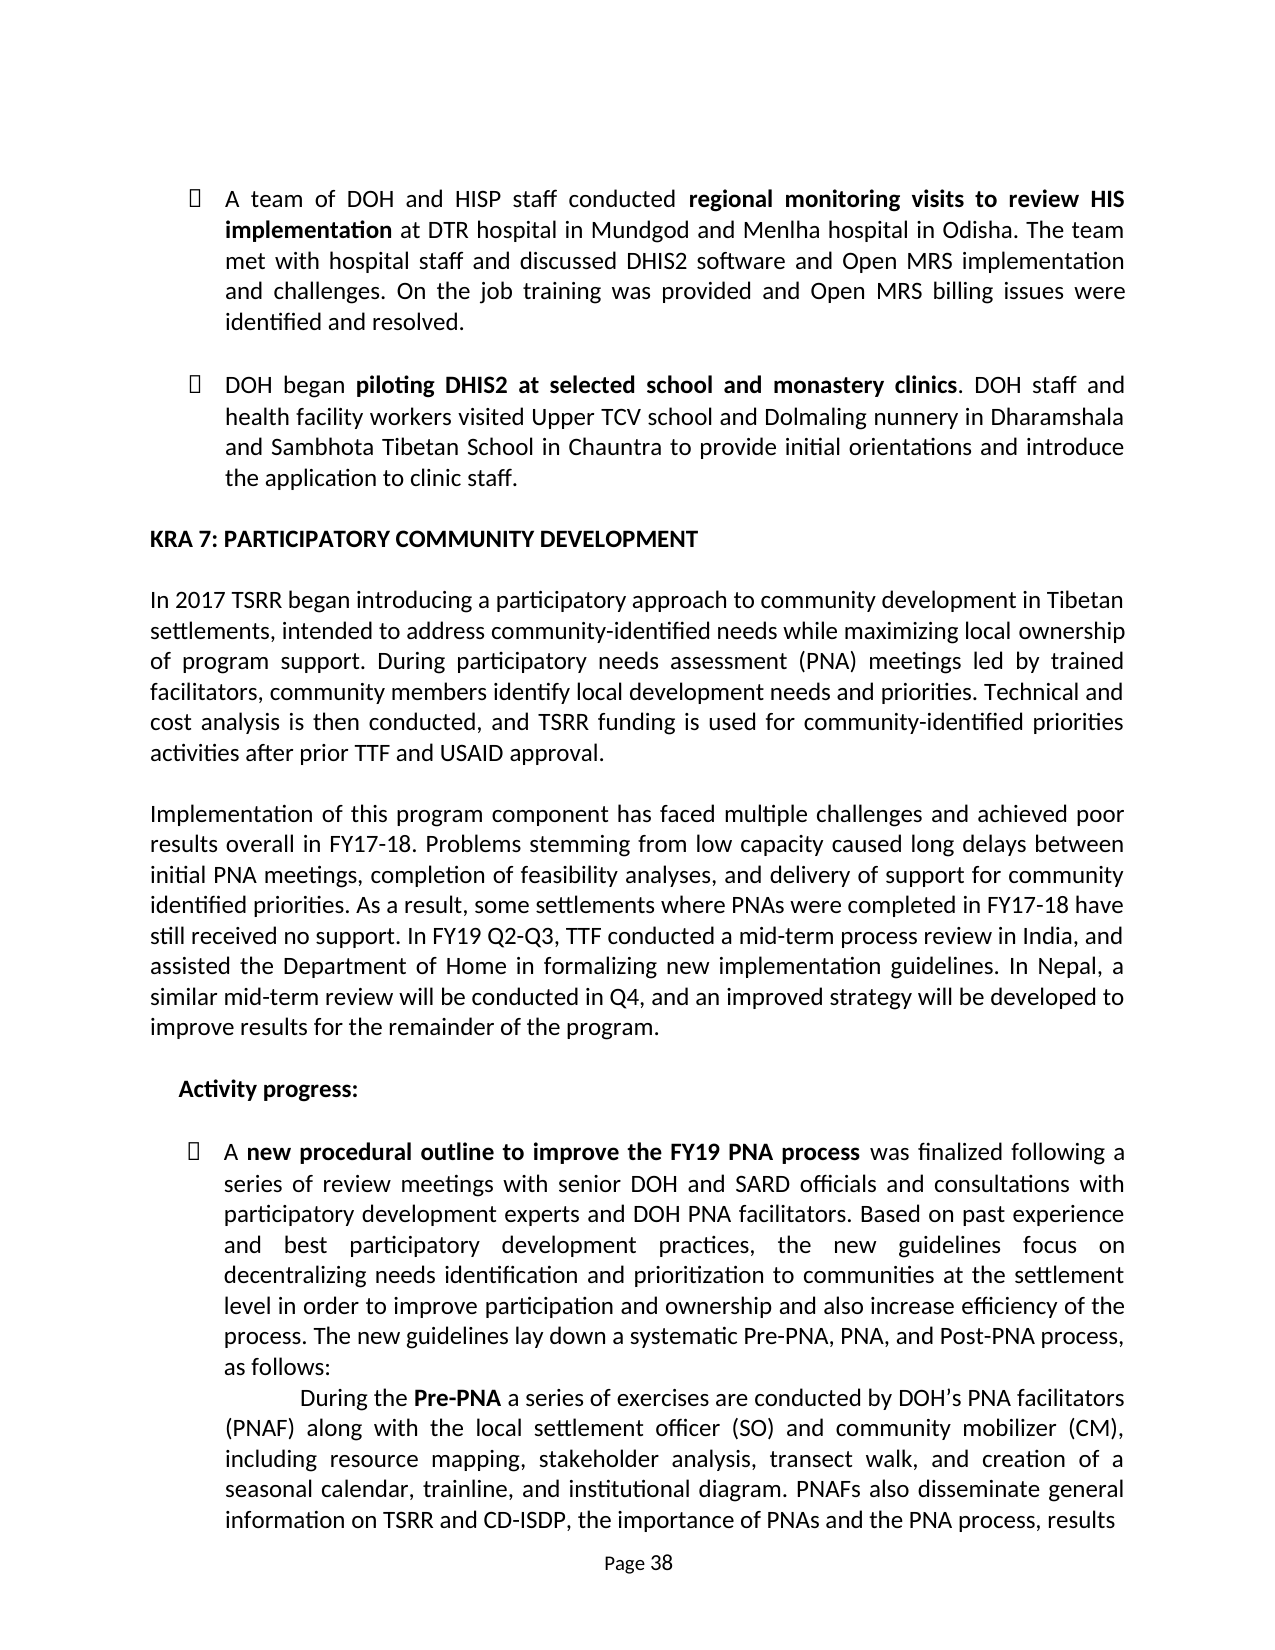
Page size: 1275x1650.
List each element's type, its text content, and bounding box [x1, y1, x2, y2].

subtitle Activity progress: [178, 1073, 1227, 1103]
list A new procedural outline to improve the FY19 PNA process was finalized following a series of review meetings with senior DOH and SARD officials and consultations with participatory development experts and DOH PNA facilitators. Based on past experience and best participatory development practices, the new guidelines focus on decentralizing needs identification and prioritization to communities at the settlement level in order to improve participation and ownership and also increase efficiency of the process. The new guidelines lay down a systematic Pre-PNA, PNA, and Post-PNA process, as follows: [186, 1134, 1126, 1381]
text Implementation of this program component has faced multiple challenges and achieved poor results overall in FY17-18. Problems stemming from low capacity caused long delays between initial PNA meetings, completion of feasibility analyses, and delivery of support for community identified priorities. As a result, some settlements where PNAs were completed in FY17-18 have still received no support. In FY19 Q2-Q3, TTF conducted a mid-term process review in India, and assisted the Department of Home in formalizing new implementation guidelines. In Nepal, a similar mid-term review will be conducted in Q4, and an improved strategy will be developed to improve results for the remainder of the program. [150, 798, 1126, 1042]
text In 2017 TSRR began introducing a participatory approach to community development in Tibetan settlements, intended to address community-identified needs while maximizing local ownership of program support. During participatory needs assessment (PNA) meetings led by trained facilitators, community members identify local development needs and priorities. Technical and cost analysis is then conducted, and TSRR funding is used for community-identified priorities activities after prior TTF and USAID approval. [150, 584, 1125, 767]
list A team of DOH and HISP staff conducted regional monitoring visits to review HIS implementation at DTR hospital in Mundgod and Menlha hospital in Odisha. The team met with hospital staff and discussed DHIS2 software and Open MRS implementation and challenges. On the job training was provided and Open MRS billing issues were identified and resolved. [187, 180, 1126, 337]
list DOH began piloting DHIS2 at selected school and monastery clinics. DOH staff and health facility workers visited Upper TCV school and Dolmaling nunnery in Dharamshala and Sambhota Tibetan School in Chauntra to provide initial orientations and introduce the application to clinic staff. [187, 367, 1126, 493]
subtitle KRA 7: PARTICIPATORY COMMUNITY DEVELOPMENT [150, 523, 1227, 554]
text During the Pre-PNA a series of exercises are conducted by DOH’s PNA facilitators (PNAF) along with the local settlement officer (SO) and community mobilizer (CM), including resource mapping, stakeholder analysis, transect walk, and creation of a seasonal calendar, trainline, and institutional diagram. PNAFs also disseminate general information on TSRR and CD-ISDP, the importance of PNAs and the PNA process, results [225, 1382, 1126, 1534]
